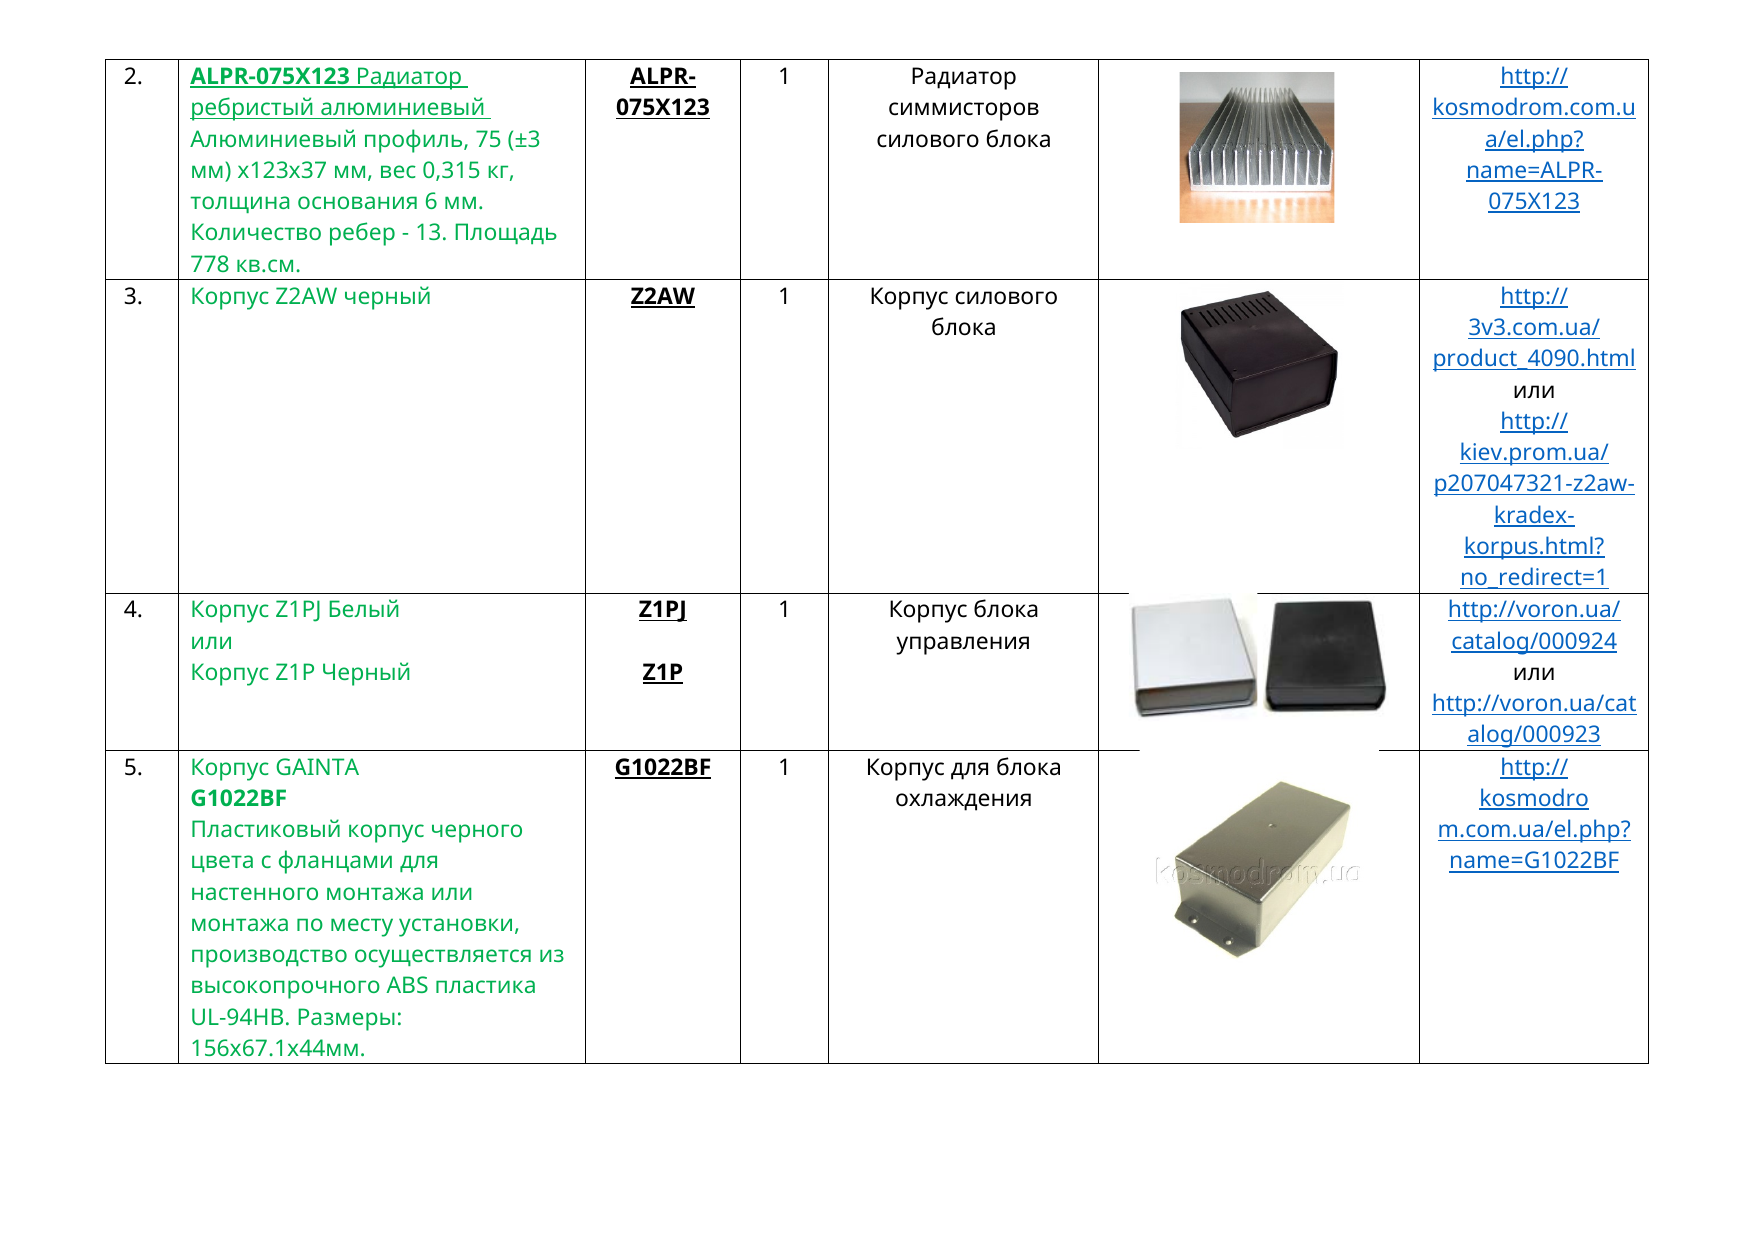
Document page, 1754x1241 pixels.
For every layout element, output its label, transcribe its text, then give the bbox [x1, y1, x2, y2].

picture [1179, 72, 1337, 223]
table_cell Z2AW [586, 280, 740, 592]
table_cell http://kosmodrom.com.ua/el.php?name=ALPR-075X123 [1420, 60, 1648, 279]
table_cell 1 [741, 594, 828, 750]
table_cell [1099, 751, 1419, 1063]
table_cell Радиатор симмисторов силового блока [829, 60, 1098, 279]
table_cell Корпус Z2AW черный [179, 280, 585, 592]
table_cell [106, 594, 178, 750]
table_cell [106, 280, 178, 592]
table_cell Корпус блока управления [829, 594, 1098, 750]
table_cell Z1PJ Z1P [586, 594, 740, 750]
table_cell [106, 60, 178, 279]
table_cell [1099, 280, 1419, 592]
table_cell ALPR-075X123 Радиатор ребристый алюминиевый Алюминиевый профиль, 75 (±3 мм) х123х37 мм, вес 0,315 кг, толщина основания 6 мм. Количество ребер - 13. Площадь 778 кв.см. [179, 60, 585, 279]
table_cell [1099, 60, 1419, 279]
picture [1262, 594, 1390, 722]
table_cell Корпус силового блока [829, 280, 1098, 592]
table_cell http://voron.ua/catalog/000924 или http://voron.ua/catalog/000923 [1420, 594, 1648, 750]
table_cell http://kosmodrom.com.ua/el.php?name=G1022BF [1420, 751, 1648, 1063]
picture [1175, 280, 1344, 449]
table_cell 1 [741, 280, 828, 592]
table_cell 1 [741, 751, 828, 1063]
picture [1128, 593, 1258, 722]
table_cell http://3v3.com.ua/product_4090.html или http://kiev.prom.ua/p207047321-z2aw-kradex-korpus.html?no_redirect=1 [1420, 280, 1648, 592]
table_cell G1022BF [586, 751, 740, 1063]
table_cell [106, 751, 178, 1063]
table_cell 1 [741, 60, 828, 279]
table_cell Корпус GAINTA G1022BF Пластиковый корпус черного цвета с фланцами для настенного монтажа или монтажа по месту установки, производство осуществляется из высокопрочного ABS пластика UL-94HB. Размеры: 156х67.1х44мм. [179, 751, 585, 1063]
picture [1139, 750, 1379, 991]
table_cell Корпус Z1PJ Белый или Корпус Z1P Черный [179, 594, 585, 750]
table_cell [1099, 594, 1419, 750]
table_cell Корпус для блока охлаждения [829, 751, 1098, 1063]
table_cell ALPR-075X123 [586, 60, 740, 279]
